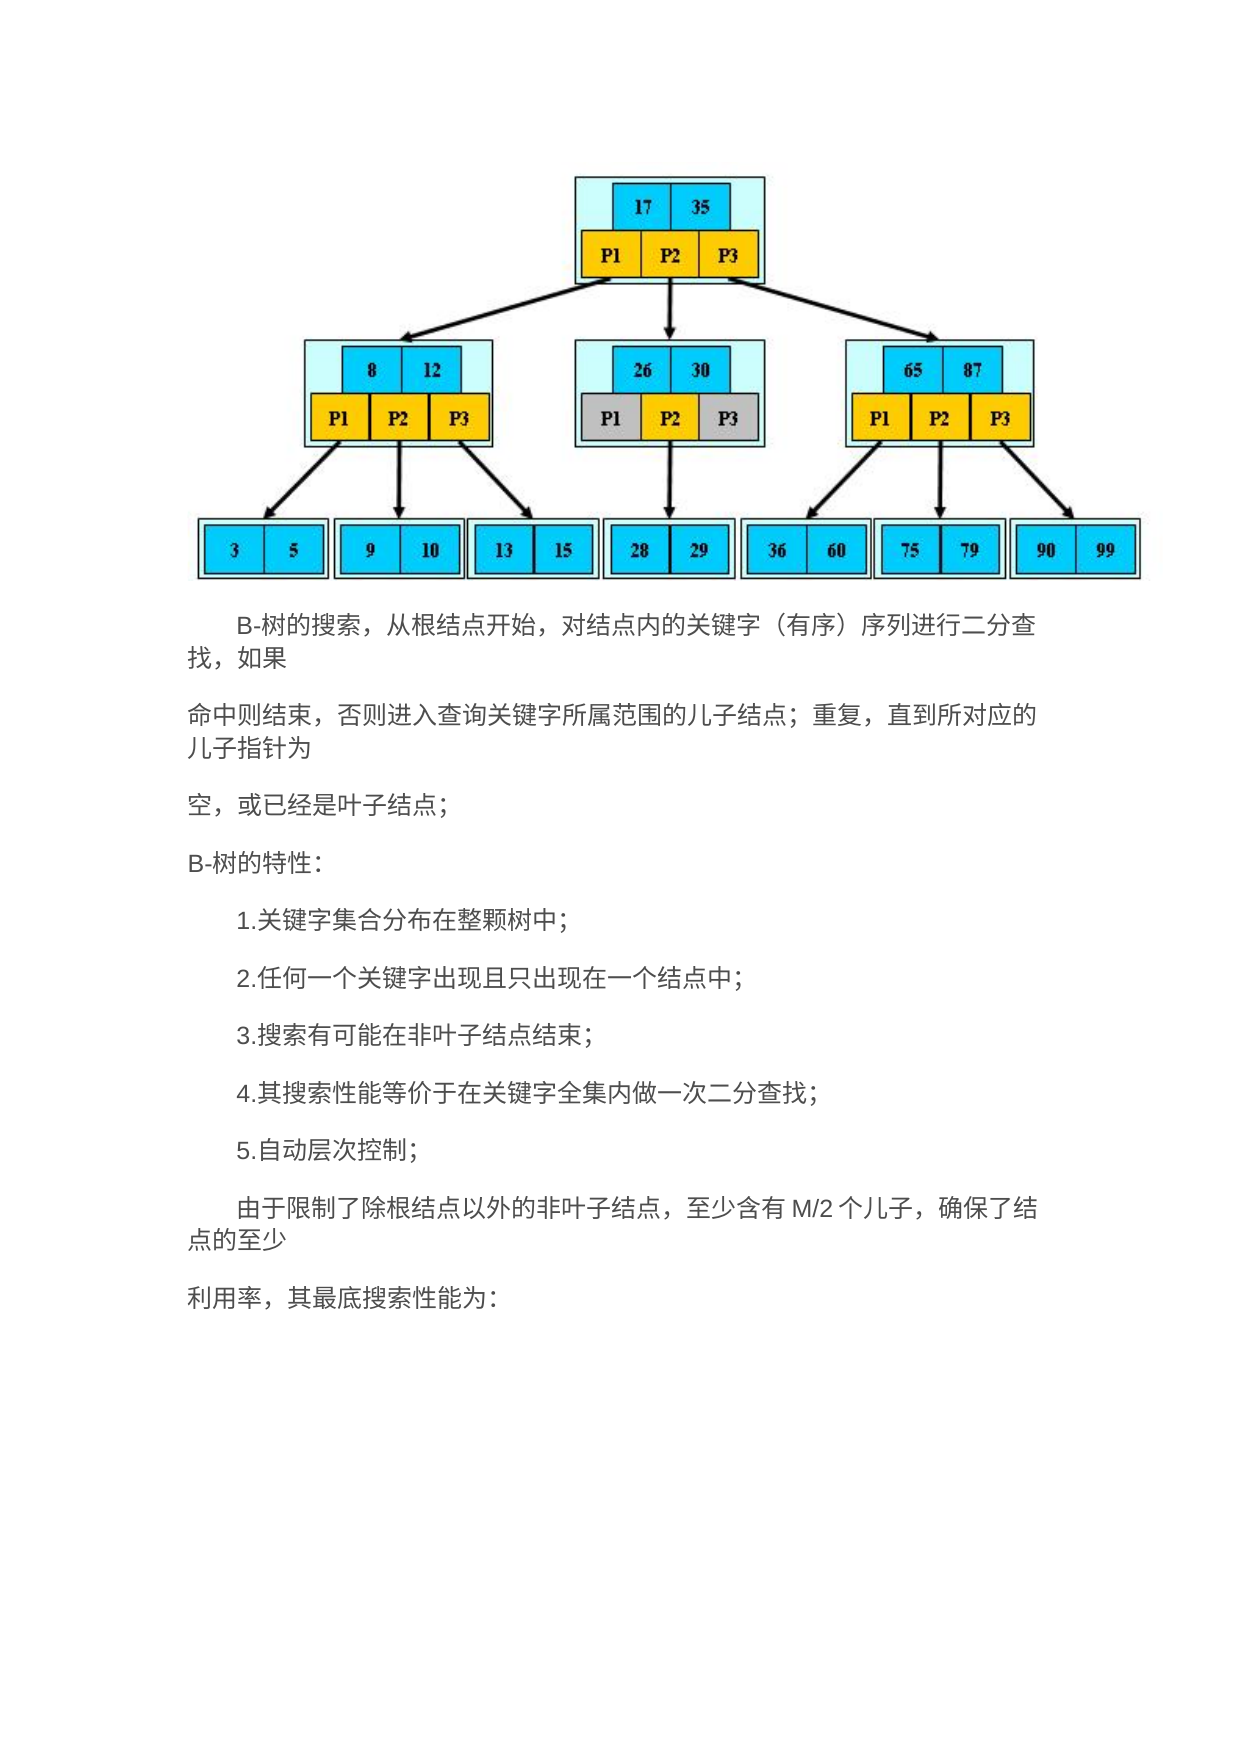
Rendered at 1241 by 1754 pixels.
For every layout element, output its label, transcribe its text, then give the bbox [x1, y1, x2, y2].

text 3.搜索有可能在非叶子结点结束； [187, 1019, 1053, 1052]
text 空，或已经是叶子结点； [187, 789, 1053, 822]
text 5.自动层次控制； [187, 1134, 1053, 1167]
text B-树的特性： [187, 847, 1053, 879]
text 2.任何一个关键字出现且只出现在一个结点中； [187, 962, 1053, 994]
text 命中则结束，否则进入查询关键字所属范围的儿子结点；重复，直到所对应的儿子指针为 [187, 699, 1053, 764]
picture [187, 162, 1163, 581]
text 利用率，其最底搜索性能为： [187, 1282, 1053, 1314]
text 1.关键字集合分布在整颗树中； [187, 904, 1053, 937]
text 由于限制了除根结点以外的非叶子结点，至少含有M/2个儿子，确保了结点的至少 [187, 1192, 1053, 1257]
text B-树的搜索，从根结点开始，对结点内的关键字（有序）序列进行二分查找，如果 [187, 609, 1053, 674]
text 4.其搜索性能等价于在关键字全集内做一次二分查找； [187, 1077, 1053, 1109]
